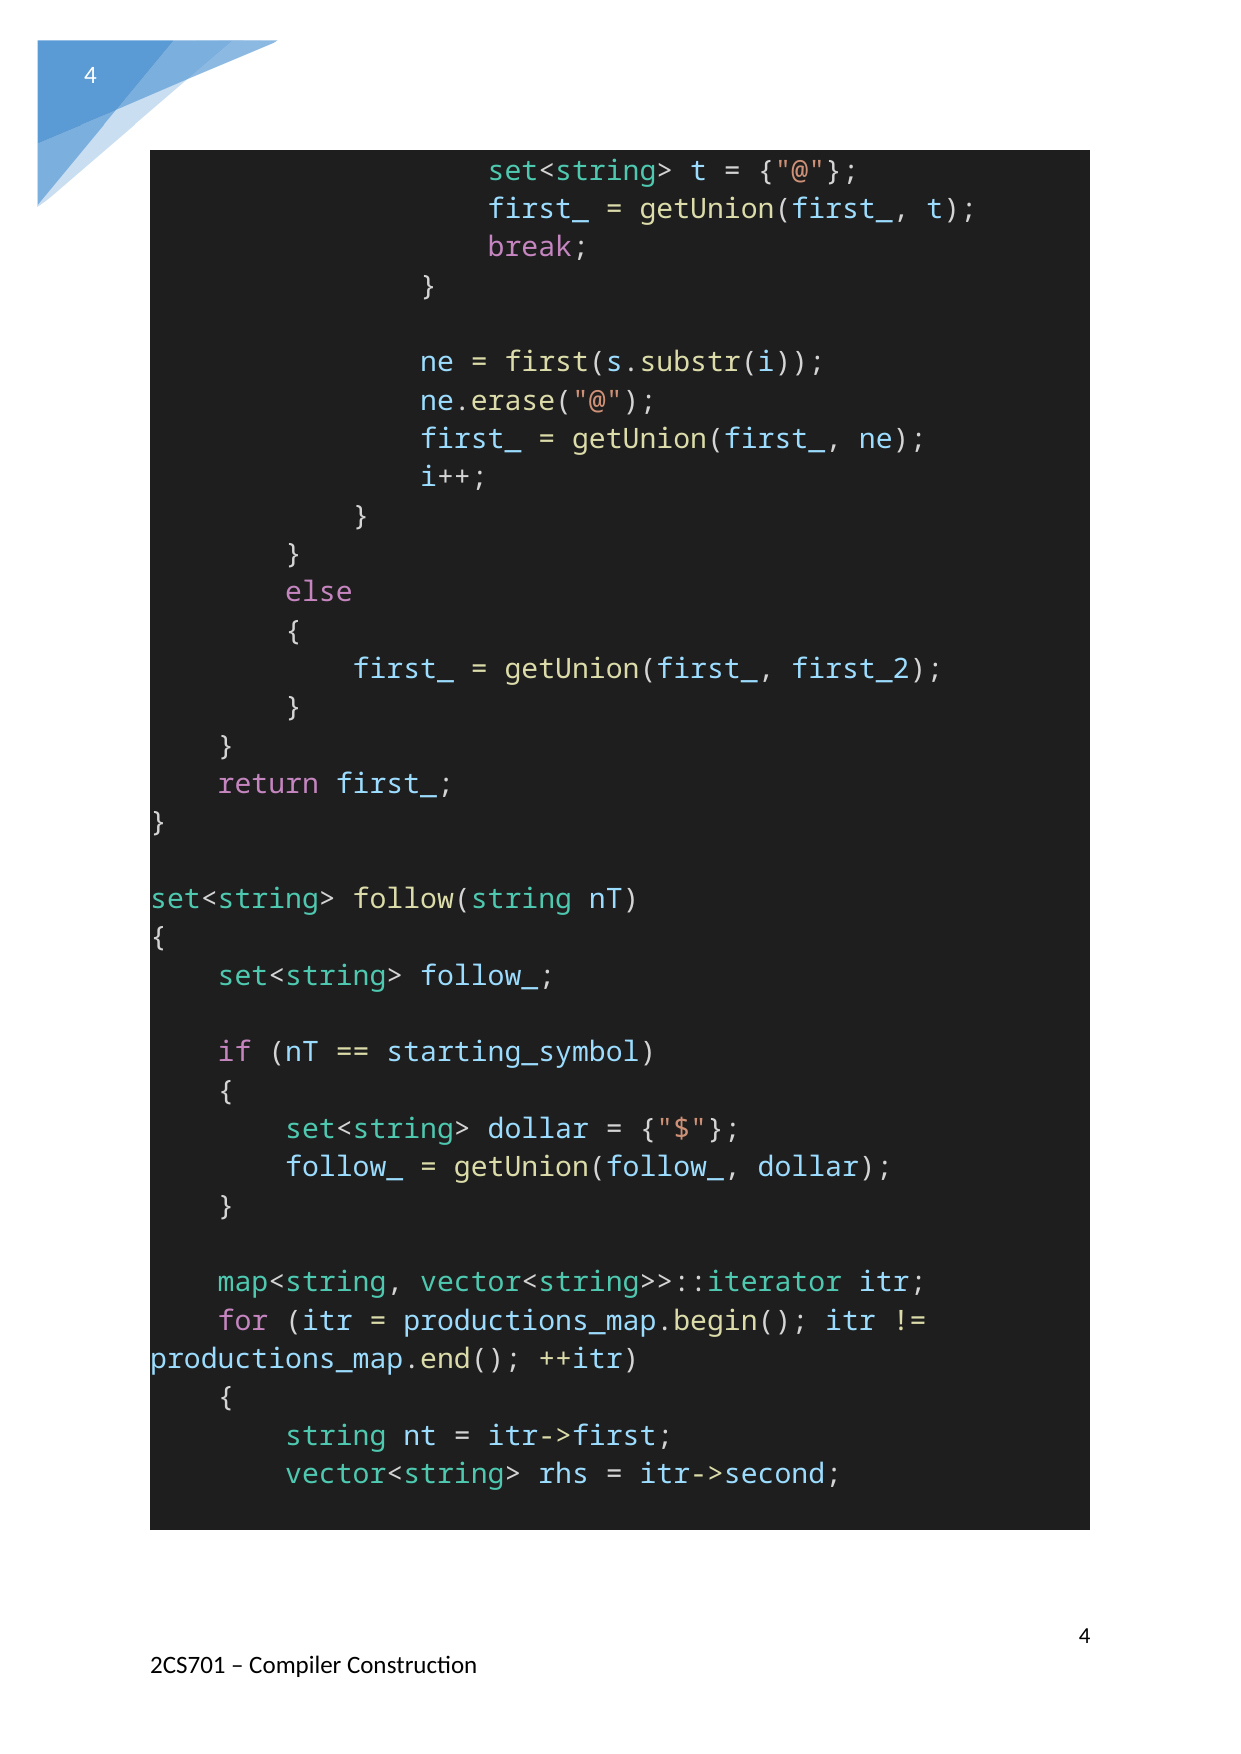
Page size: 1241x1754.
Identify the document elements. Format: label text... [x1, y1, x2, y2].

text { [150, 1377, 1090, 1415]
text set<string> follow_; [150, 955, 1090, 993]
text } [150, 533, 1090, 572]
text } [150, 687, 1090, 725]
text map<string, vector<string>>::iterator itr; [150, 1262, 1090, 1300]
text string nt = itr->first; [150, 1415, 1090, 1453]
text { [150, 917, 1090, 955]
text { [150, 610, 1090, 648]
text ne.erase("@"); [150, 380, 1090, 418]
text } [150, 1185, 1090, 1223]
text ne = first(s.substr(i)); [150, 342, 1090, 380]
text first_ = getUnion(first_, t); [150, 188, 1090, 227]
text return first_; [150, 763, 1090, 802]
text else [150, 572, 1090, 610]
text set<string> t = {"@"}; [150, 150, 1090, 188]
text { [150, 1070, 1090, 1108]
text first_ = getUnion(first_, first_2); [150, 648, 1090, 687]
text set<string> dollar = {"$"}; [150, 1108, 1090, 1147]
text vector<string> rhs = itr->second; [150, 1453, 1090, 1492]
picture [37, 40, 279, 209]
text i++; [150, 457, 1090, 495]
text first_ = getUnion(first_, ne); [150, 418, 1090, 457]
text } [150, 725, 1090, 763]
text } [150, 495, 1090, 533]
text } [150, 265, 1090, 303]
text set<string> follow(string nT) [150, 878, 1090, 917]
text break; [150, 227, 1090, 265]
text follow_ = getUnion(follow_, dollar); [150, 1147, 1090, 1185]
text if (nT == starting_symbol) [150, 1032, 1090, 1070]
text } [150, 802, 1090, 840]
text for (itr = productions_map.begin(); itr != productions_map.end(); ++itr) [150, 1300, 1090, 1377]
